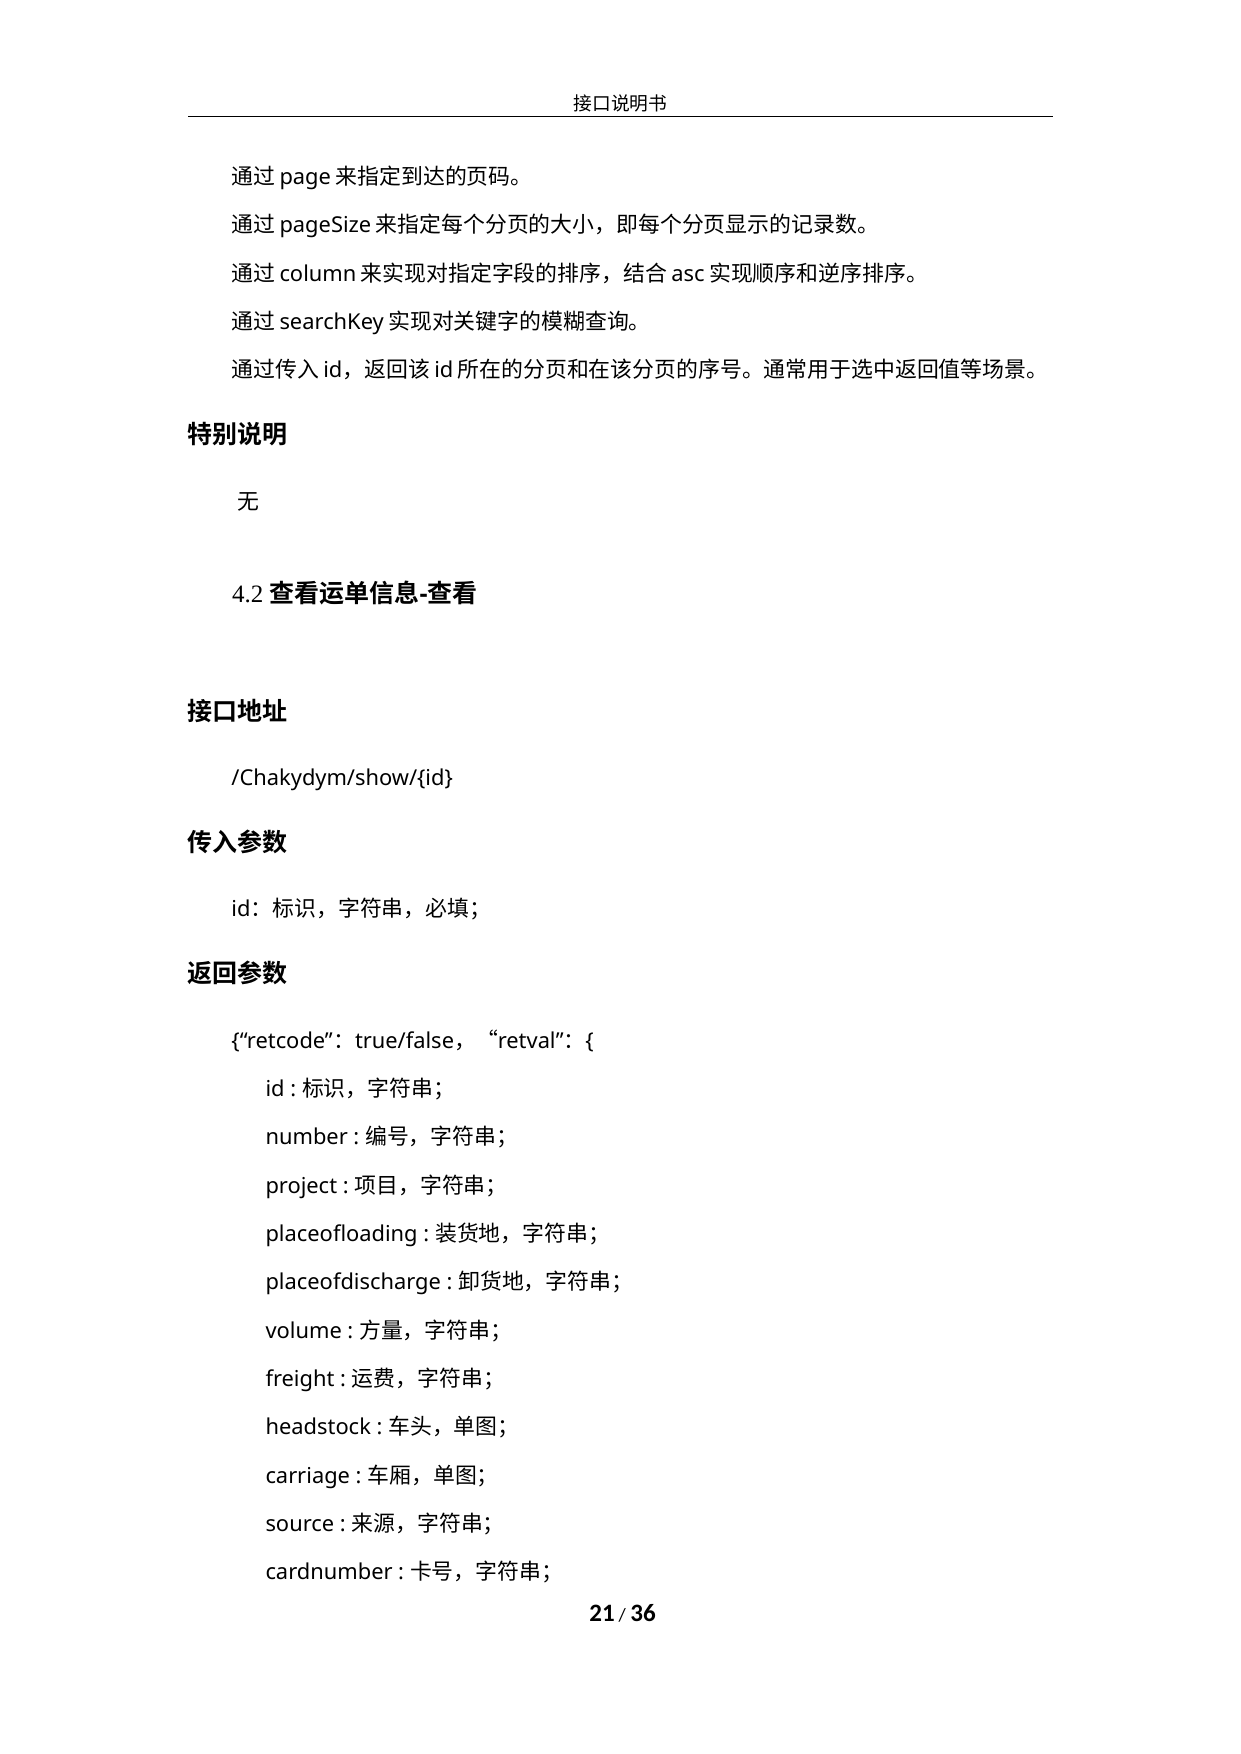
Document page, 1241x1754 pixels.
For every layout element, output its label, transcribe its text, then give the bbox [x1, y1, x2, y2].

text freight : 运费，字符串； [187, 1361, 1053, 1393]
text 无 [187, 483, 1053, 516]
subtitle 查看运单信息-查看 [232, 559, 1053, 624]
text project : 项目，字符串； [187, 1167, 1053, 1200]
text placeofloading : 装货地，字符串； [187, 1216, 1053, 1248]
text 通过column来实现对指定字段的排序，结合asc实现顺序和逆序排序。 [187, 255, 1053, 288]
text carriage : 车厢，单图； [187, 1457, 1053, 1490]
text source : 来源，字符串； [187, 1506, 1053, 1538]
text /Chakydym/show/{id} [187, 760, 1053, 793]
text 传入参数 [187, 808, 1053, 873]
text cardnumber : 卡号，字符串； [187, 1554, 1053, 1587]
text {“retcode”：true/false，“retval”：{ [187, 1022, 1053, 1055]
text 通过传入id，返回该id所在的分页和在该分页的序号。通常用于选中返回值等场景。 [187, 352, 1053, 384]
text headstock : 车头，单图； [187, 1409, 1053, 1442]
text id：标识，字符串，必填； [187, 891, 1053, 923]
text 通过searchKey实现对关键字的模糊查询。 [187, 303, 1053, 336]
text volume : 方量，字符串； [187, 1312, 1053, 1345]
text placeofdischarge : 卸货地，字符串； [187, 1264, 1053, 1297]
text 接口地址 [187, 677, 1053, 742]
text 返回参数 [187, 939, 1053, 1004]
text 特别说明 [187, 400, 1053, 465]
text number : 编号，字符串； [187, 1119, 1053, 1152]
text id : 标识，字符串； [187, 1071, 1053, 1103]
text 通过page来指定到达的页码。 [187, 158, 1053, 191]
text 通过pageSize来指定每个分页的大小，即每个分页显示的记录数。 [187, 207, 1053, 239]
